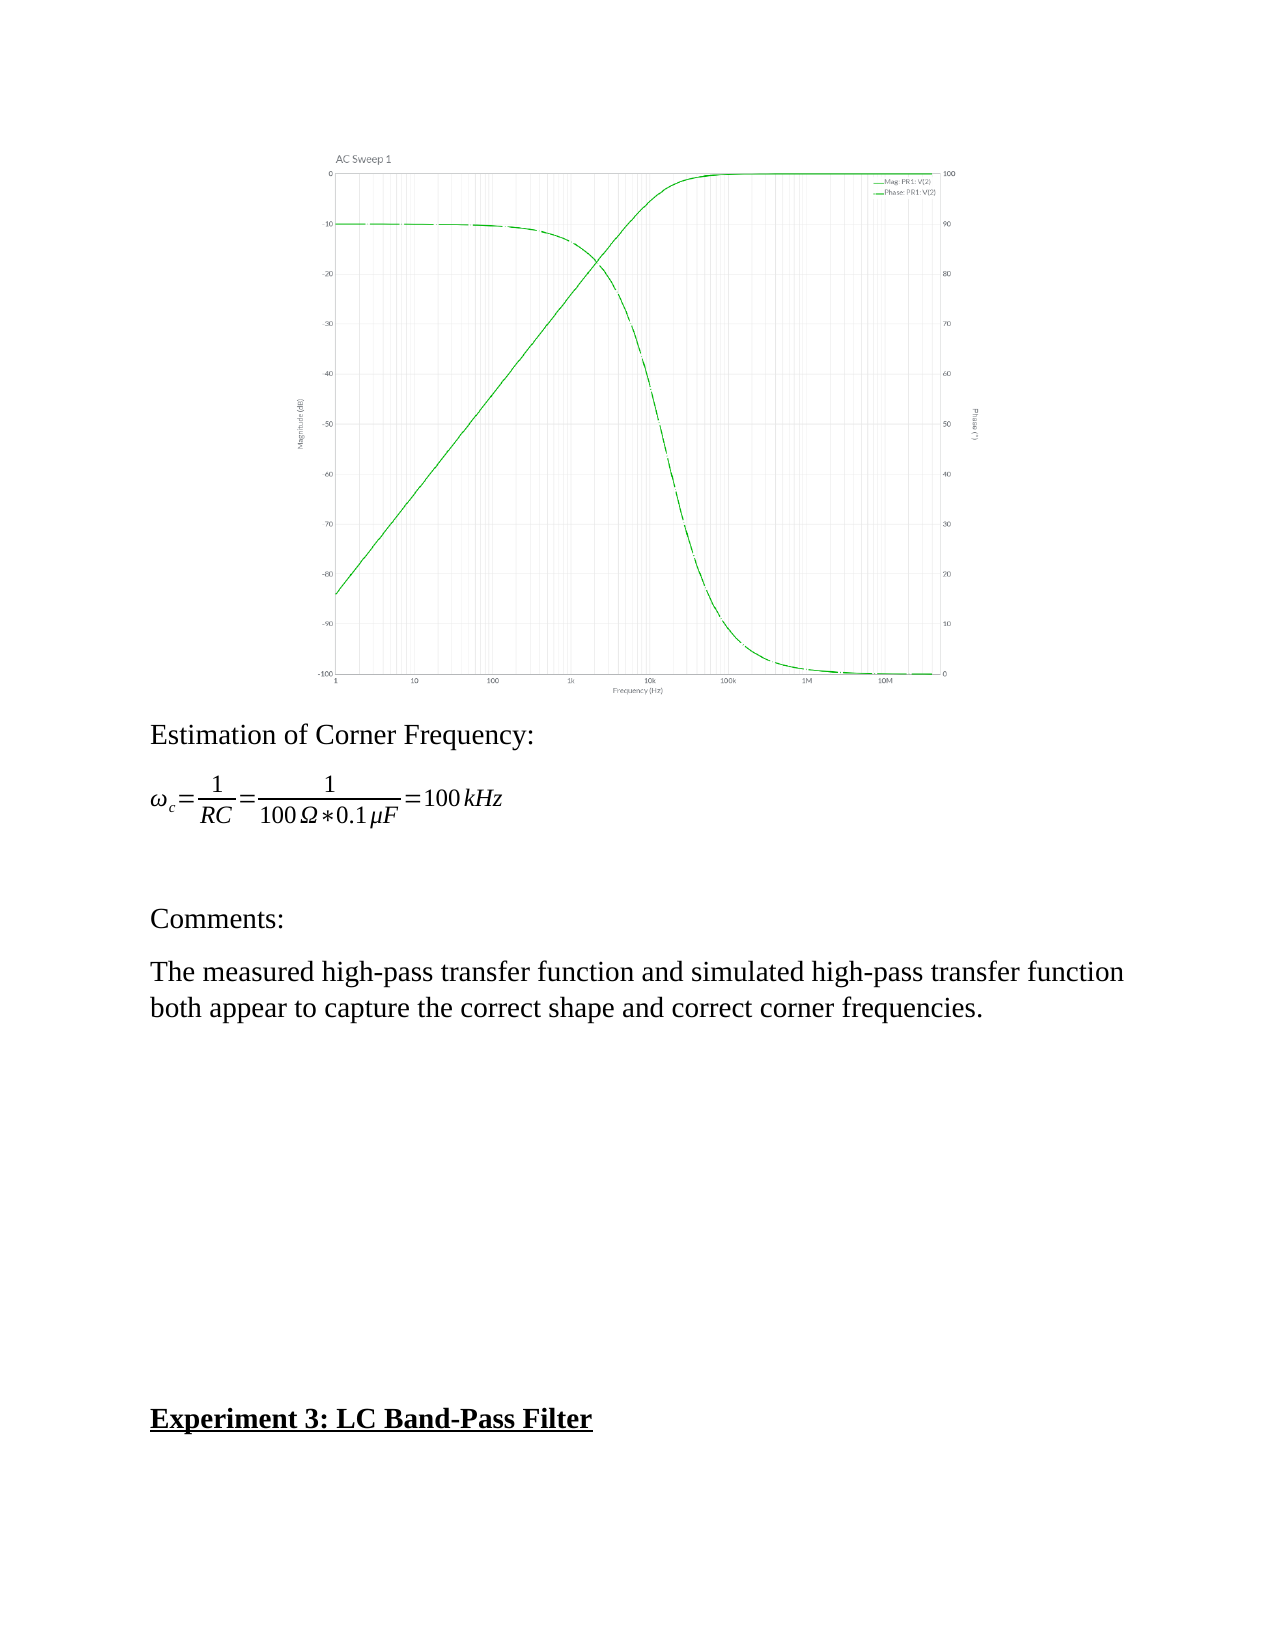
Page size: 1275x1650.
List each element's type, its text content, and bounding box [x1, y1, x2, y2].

text Experiment 3: LC Band-Pass Filter [150, 1401, 1125, 1435]
text The measured high-pass transfer function and simulated high-pass transfer function both appear to capture the correct shape and correct corner frequencies. [150, 954, 1125, 1023]
text Comments: [150, 901, 1125, 934]
text Estimation of Corner Frequency: [150, 717, 1125, 751]
picture [294, 150, 981, 699]
